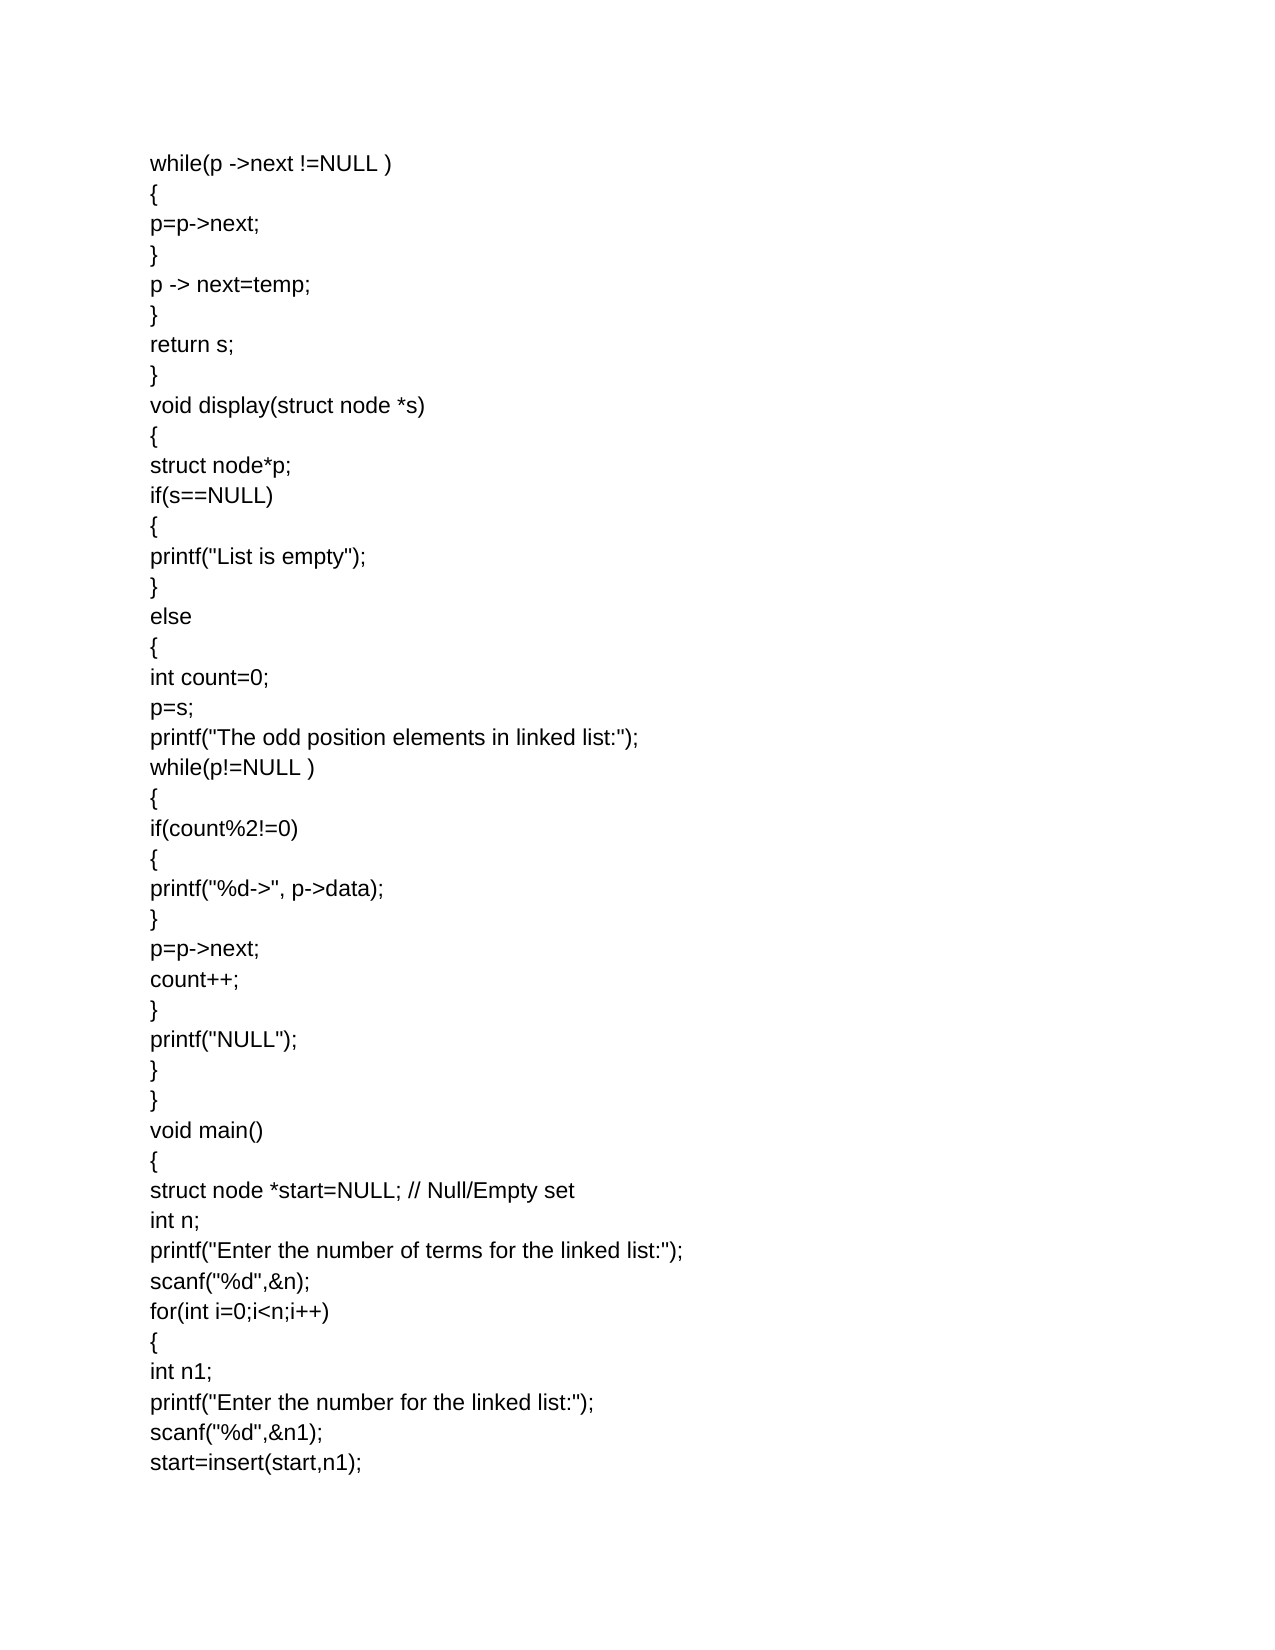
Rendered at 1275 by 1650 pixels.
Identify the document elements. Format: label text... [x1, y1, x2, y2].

text p=s; [150, 694, 1125, 720]
text p=p->next; [150, 210, 1125, 237]
text { [150, 422, 1125, 448]
text start=insert(start,n1); [150, 1449, 1125, 1475]
text } [150, 1086, 1125, 1113]
text for(int i=0;i<n;i++) [150, 1298, 1125, 1324]
text } [150, 361, 1125, 388]
text } [150, 905, 1125, 932]
text p -> next=temp; [150, 271, 1125, 297]
text else [150, 603, 1125, 629]
text { [150, 845, 1125, 871]
text { [150, 1328, 1125, 1354]
text void main() [150, 1117, 1125, 1143]
text } [150, 573, 1125, 599]
text void display(struct node *s) [150, 392, 1125, 418]
text int n; [150, 1207, 1125, 1234]
text struct node*p; [150, 452, 1125, 478]
text printf("Enter the number for the linked list:"); [150, 1388, 1125, 1415]
text p=p->next; [150, 935, 1125, 962]
text { [150, 512, 1125, 539]
text while(p ->next !=NULL ) [150, 150, 1125, 176]
text int count=0; [150, 663, 1125, 690]
text } [150, 1056, 1125, 1083]
text scanf("%d",&n); [150, 1268, 1125, 1294]
text if(count%2!=0) [150, 814, 1125, 841]
text { [150, 633, 1125, 660]
text scanf("%d",&n1); [150, 1419, 1125, 1445]
text printf("Enter the number of terms for the linked list:"); [150, 1237, 1125, 1264]
text } [150, 241, 1125, 267]
text struct node *start=NULL; // Null/Empty set [150, 1177, 1125, 1203]
text { [150, 180, 1125, 207]
text { [150, 784, 1125, 811]
text return s; [150, 331, 1125, 358]
text int n1; [150, 1358, 1125, 1385]
text while(p!=NULL ) [150, 754, 1125, 781]
text { [150, 1147, 1125, 1173]
text } [150, 996, 1125, 1022]
text printf("%d->", p->data); [150, 875, 1125, 901]
text printf("NULL"); [150, 1026, 1125, 1052]
text } [150, 301, 1125, 327]
text count++; [150, 966, 1125, 992]
text if(s==NULL) [150, 482, 1125, 509]
text printf("The odd position elements in linked list:"); [150, 724, 1125, 750]
text printf("List is empty"); [150, 543, 1125, 569]
